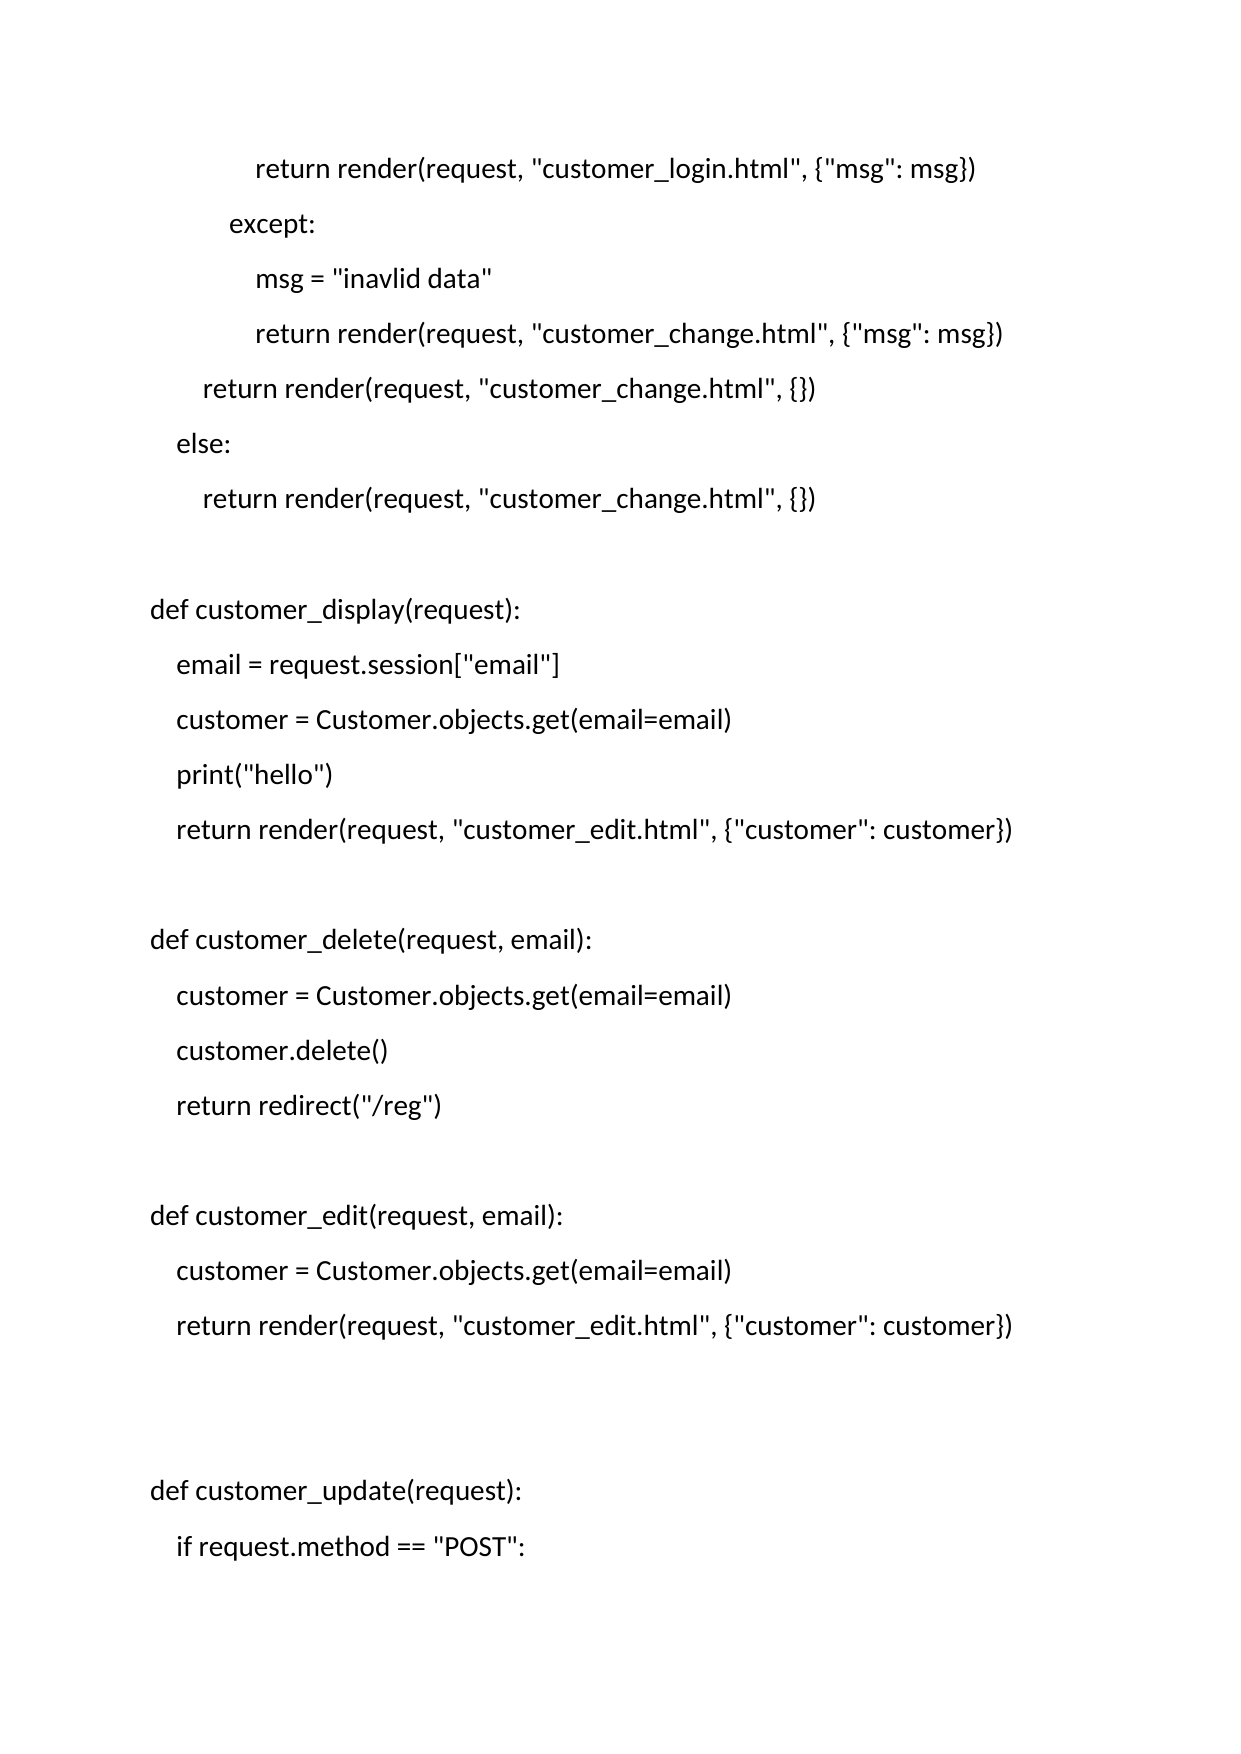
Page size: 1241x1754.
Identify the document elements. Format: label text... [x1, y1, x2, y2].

text return render(request, "customer_change.html", {"msg": msg}) [150, 315, 1090, 351]
text def customer_delete(request, email): [150, 921, 1090, 957]
text def customer_update(request): [150, 1472, 1090, 1508]
text def customer_edit(request, email): [150, 1197, 1090, 1233]
text msg = "inavlid data" [150, 260, 1090, 296]
text print("hello") [150, 756, 1090, 792]
text else: [150, 426, 1090, 461]
text customer = Customer.objects.get(email=email) [150, 701, 1090, 737]
text email = request.session["email"] [150, 646, 1090, 682]
text customer = Customer.objects.get(email=email) [150, 977, 1090, 1012]
text customer.delete() [150, 1032, 1090, 1067]
text def customer_display(request): [150, 591, 1090, 626]
text return render(request, "customer_login.html", {"msg": msg}) [150, 150, 1090, 186]
text customer = Customer.objects.get(email=email) [150, 1252, 1090, 1288]
text return render(request, "customer_edit.html", {"customer": customer}) [150, 1307, 1090, 1343]
text return render(request, "customer_edit.html", {"customer": customer}) [150, 811, 1090, 847]
text return render(request, "customer_change.html", {}) [150, 370, 1090, 406]
text return redirect("/reg") [150, 1087, 1090, 1122]
text except: [150, 205, 1090, 241]
text return render(request, "customer_change.html", {}) [150, 481, 1090, 516]
text if request.method == "POST": [150, 1528, 1090, 1563]
